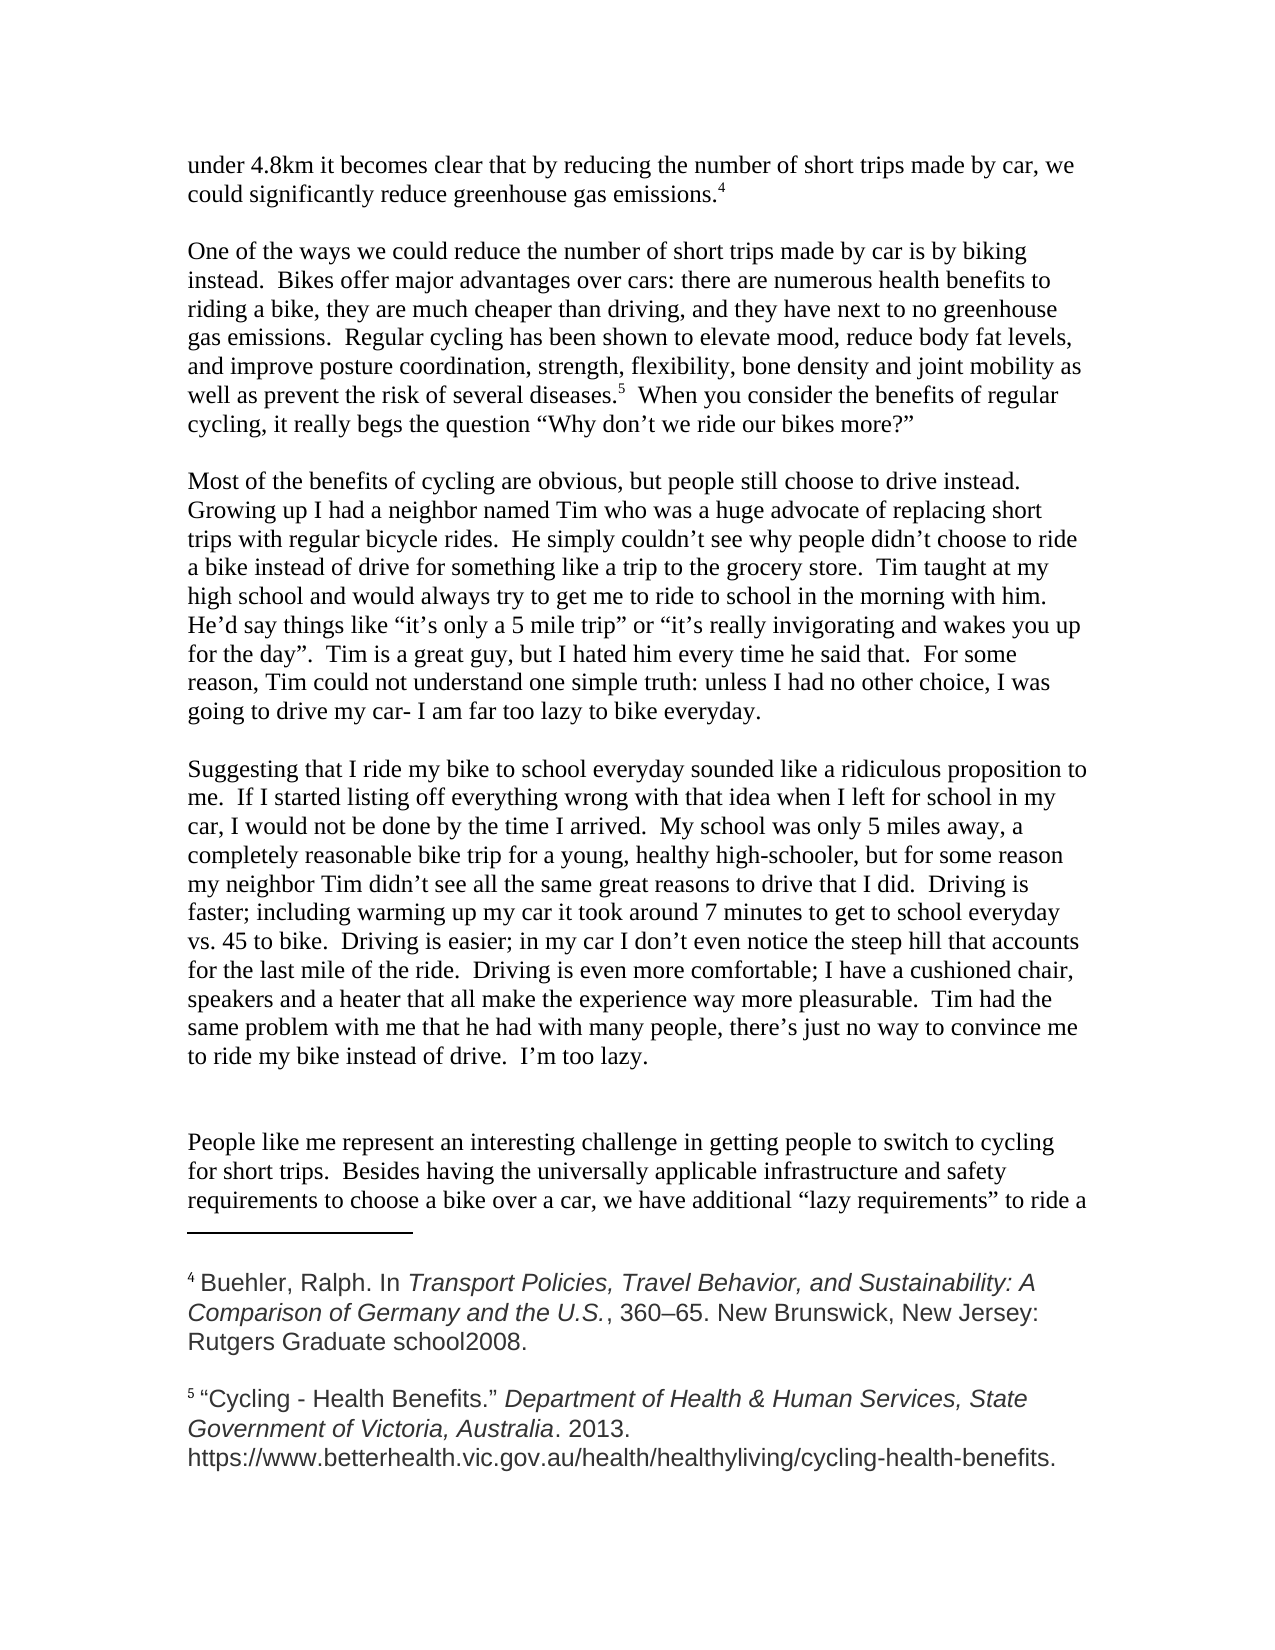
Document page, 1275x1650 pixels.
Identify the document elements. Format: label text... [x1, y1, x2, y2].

text Suggesting that I ride my bike to school everyday sounded like a ridiculous proposition to me. If I started listing off everything wrong with that idea when I left for school in my car, I would not be done by the time I arrived. My school was only 5 miles away, a completely reasonable bike trip for a young, healthy high-schooler, but for some reason my neighbor Tim didn’t see all the same great reasons to drive that I did. Driving is faster; including warming up my car it took around 7 minutes to get to school everyday vs. 45 to bike. Driving is easier; in my car I don’t even notice the steep hill that accounts for the last mile of the ride. Driving is even more comfortable; I have a cushioned chair, speakers and a heater that all make the experience way more pleasurable. Tim had the same problem with me that he had with many people, there’s just no way to convince me to ride my bike instead of drive. I’m too lazy. [187, 754, 1087, 1070]
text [187, 1127, 1087, 1214]
text One of the ways we could reduce the number of short trips made by car is by biking instead. Bikes offer major advantages over cars: there are numerous health benefits to riding a bike, they are much cheaper than driving, and they have next to no greenhouse gas emissions. Regular cycling has been shown to elevate mood, reduce body fat levels, and improve posture coordination, strength, flexibility, bone density and joint mobility as well as prevent the risk of several diseases. When you consider the benefits of regular cycling, it really begs the question “Why don’t we ride our bikes more?” [187, 236, 1087, 437]
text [187, 150, 1087, 207]
text Most of the benefits of cycling are obvious, but people still choose to drive instead. Growing up I had a neighbor named Tim who was a huge advocate of replacing short trips with regular bicycle rides. He simply couldn’t see why people didn’t choose to ride a bike instead of drive for something like a trip to the grocery store. Tim taught at my high school and would always try to get me to ride to school in the morning with him. He’d say things like “it’s only a 5 mile trip” or “it’s really invigorating and wakes you up for the day”. Tim is a great guy, but I hated him every time he said that. For some reason, Tim could not understand one simple truth: unless I had no other choice, I was going to drive my car- I am far too lazy to bike everyday. [187, 466, 1087, 725]
